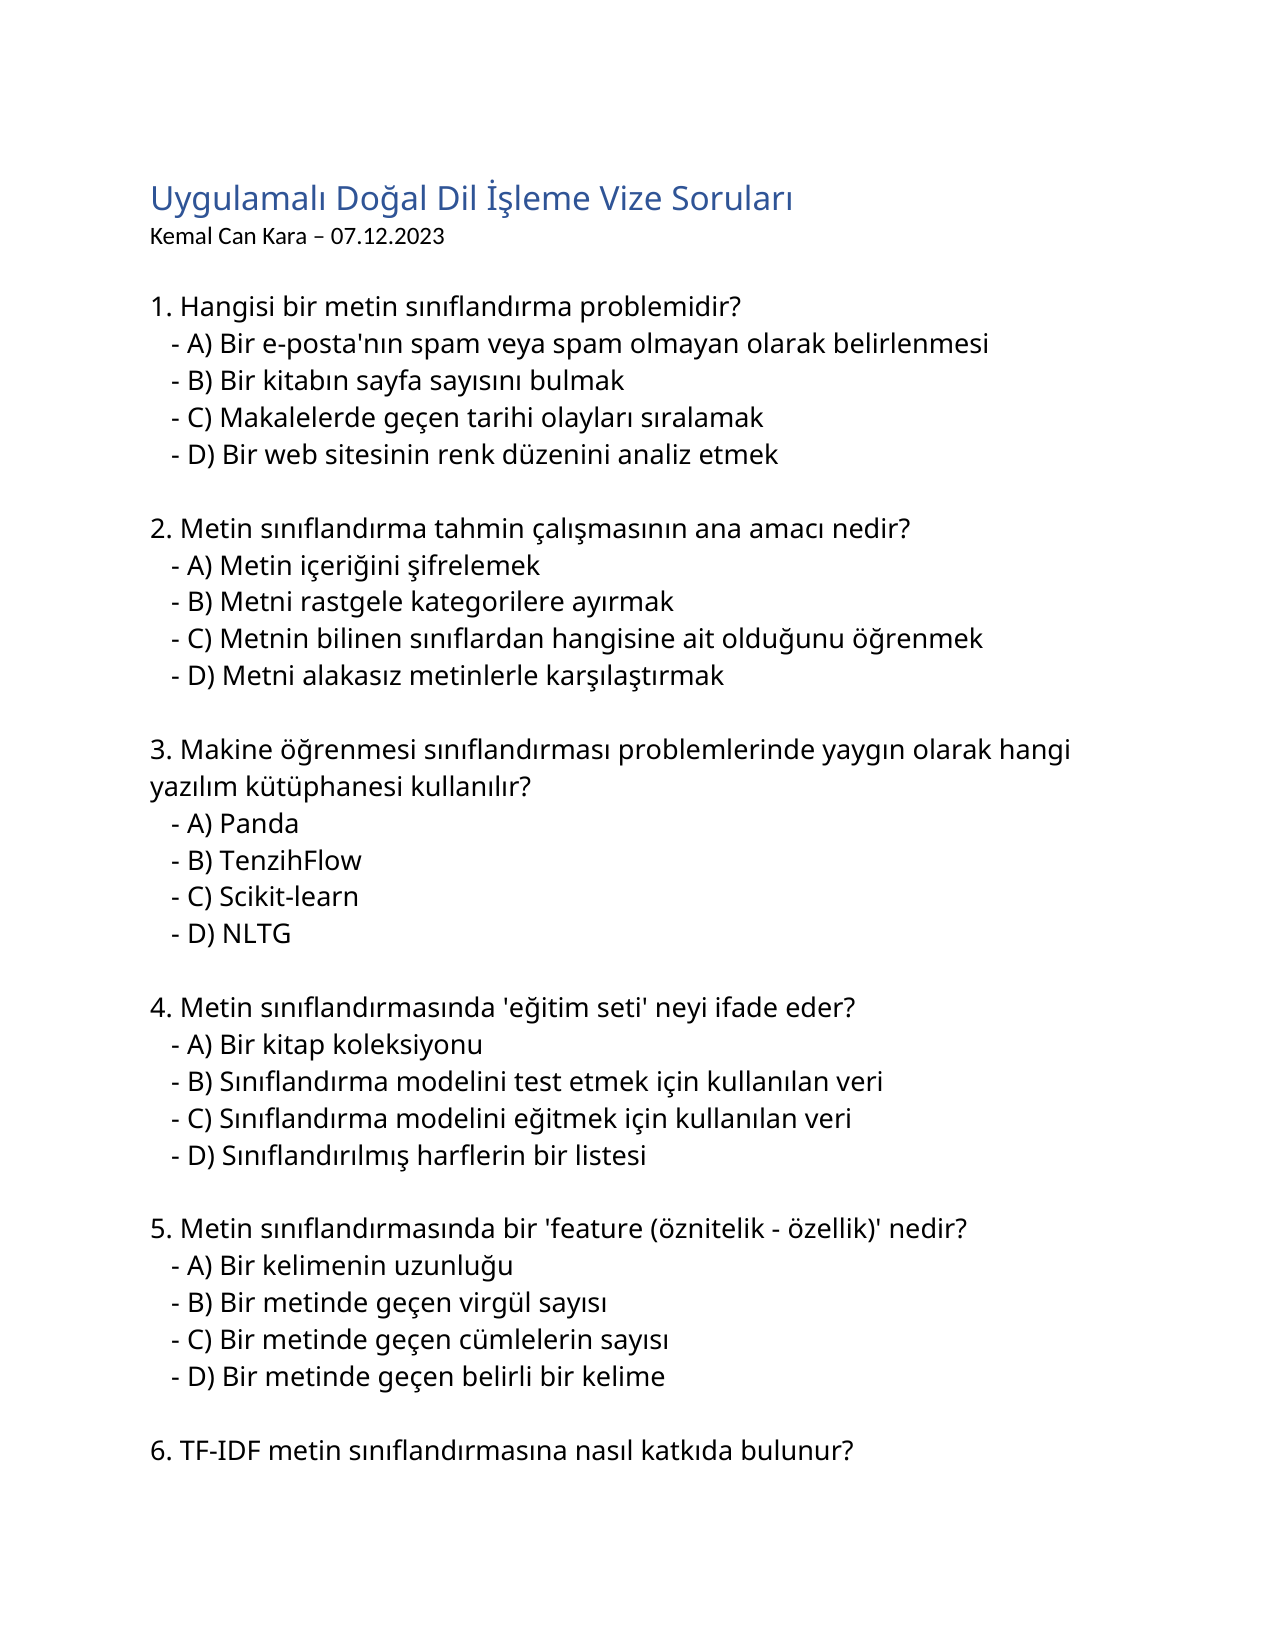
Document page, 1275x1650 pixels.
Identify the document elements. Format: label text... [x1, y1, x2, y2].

text 1. Hangisi bir metin sınıflandırma problemidir? [150, 288, 1125, 325]
text - C) Makalelerde geçen tarihi olayları sıralamak [150, 398, 1125, 435]
text 6. TF-IDF metin sınıflandırmasına nasıl katkıda bulunur? [150, 1431, 1125, 1468]
text - D) Bir web sitesinin renk düzenini analiz etmek [150, 435, 1125, 472]
text - D) NLTG [150, 915, 1125, 952]
text - B) Bir metinde geçen virgül sayısı [150, 1283, 1125, 1320]
text 5. Metin sınıflandırmasında bir 'feature (öznitelik - özellik)' nedir? [150, 1210, 1125, 1247]
text - C) Bir metinde geçen cümlelerin sayısı [150, 1320, 1125, 1357]
text Kemal Can Kara – 07.12.2023 [150, 220, 1125, 251]
text - C) Scikit-learn [150, 878, 1125, 915]
text - B) Sınıflandırma modelini test etmek için kullanılan veri [150, 1062, 1125, 1099]
text - D) Metni alakasız metinlerle karşılaştırmak [150, 657, 1125, 693]
text - A) Metin içeriğini şifrelemek [150, 546, 1125, 583]
text - A) Panda [150, 804, 1125, 841]
text 4. Metin sınıflandırmasında 'eğitim seti' neyi ifade eder? [150, 988, 1125, 1025]
text - D) Bir metinde geçen belirli bir kelime [150, 1357, 1125, 1394]
text - A) Bir e-posta'nın spam veya spam olmayan olarak belirlenmesi [150, 325, 1125, 362]
text - B) Bir kitabın sayfa sayısını bulmak [150, 362, 1125, 398]
text - B) Metni rastgele kategorilere ayırmak [150, 583, 1125, 620]
text - C) Metnin bilinen sınıflardan hangisine ait olduğunu öğrenmek [150, 620, 1125, 657]
text - C) Sınıflandırma modelini eğitmek için kullanılan veri [150, 1099, 1125, 1136]
text 2. Metin sınıflandırma tahmin çalışmasının ana amacı nedir? [150, 509, 1125, 546]
subtitle Uygulamalı Doğal Dil İşleme Vize Soruları [150, 175, 1125, 220]
text - B) TenzihFlow [150, 841, 1125, 878]
text - A) Bir kitap koleksiyonu [150, 1025, 1125, 1062]
text - D) Sınıflandırılmış harflerin bir listesi [150, 1136, 1125, 1173]
text - A) Bir kelimenin uzunluğu [150, 1247, 1125, 1283]
text 3. Makine öğrenmesi sınıflandırması problemlerinde yaygın olarak hangi yazılım kütüphanesi kullanılır? [150, 730, 1125, 804]
